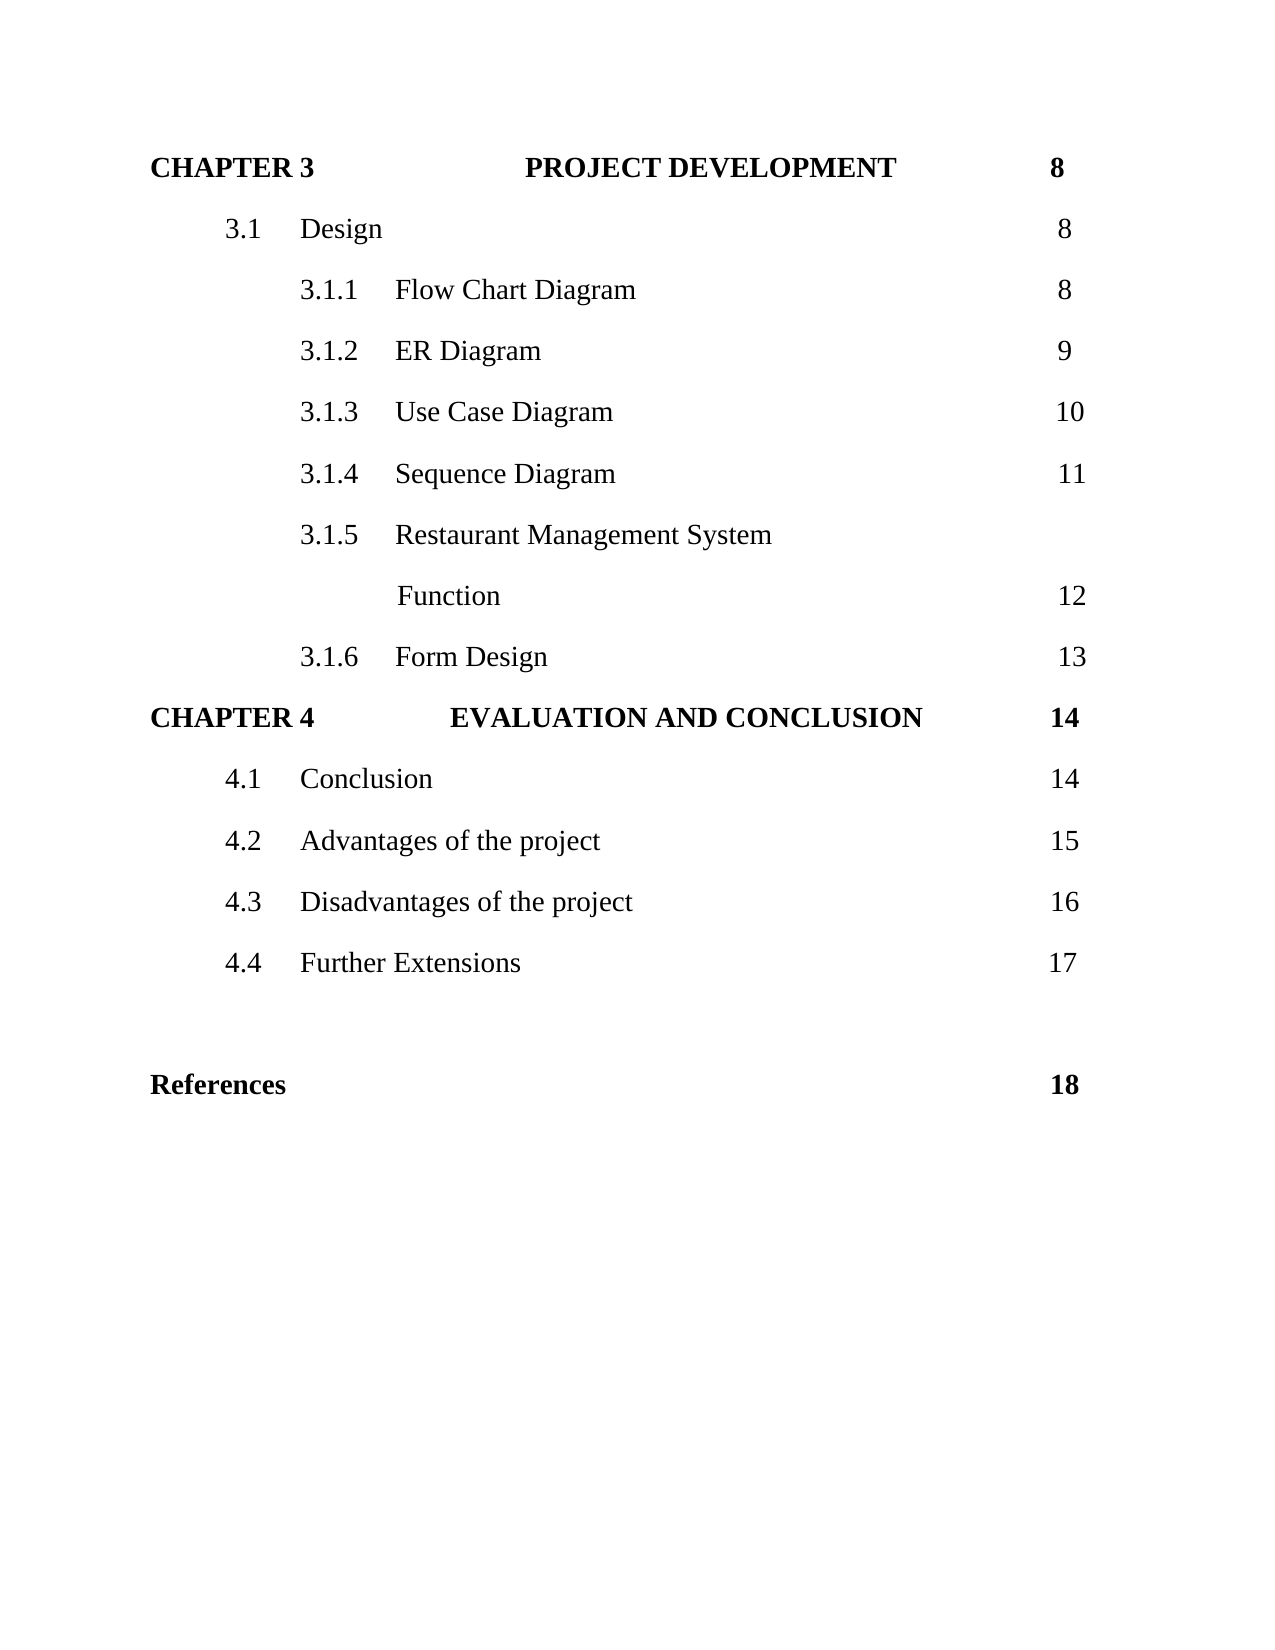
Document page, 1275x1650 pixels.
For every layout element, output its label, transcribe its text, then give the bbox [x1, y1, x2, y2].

text 3.1.2 ER Diagram 9 [225, 333, 1125, 367]
text 3.1 Design 8 [150, 211, 1125, 245]
text 4.3 Disadvantages of the project 16 [150, 884, 1125, 917]
text 4.2 Advantages of the project 15 [150, 823, 1125, 856]
text CHAPTER 4 EVALUATION AND CONCLUSION 14 [150, 700, 1125, 734]
text 3.1.6 Form Design 13 [150, 639, 1125, 673]
text Function 12 [150, 578, 1125, 612]
text References 18 [150, 1067, 1125, 1101]
text 3.1.1 Flow Chart Diagram 8 [150, 272, 1125, 306]
text CHAPTER 3 PROJECT DEVELOPMENT 8 [150, 150, 1125, 183]
text 4.1 Conclusion 14 [150, 761, 1125, 795]
text 3.1.4 Sequence Diagram 11 [150, 456, 1125, 489]
text 3.1.5 Restaurant Management System [150, 517, 1125, 550]
text 4.4 Further Extensions 17 [150, 945, 1125, 978]
text 3.1.3 Use Case Diagram 10 [150, 394, 1125, 428]
